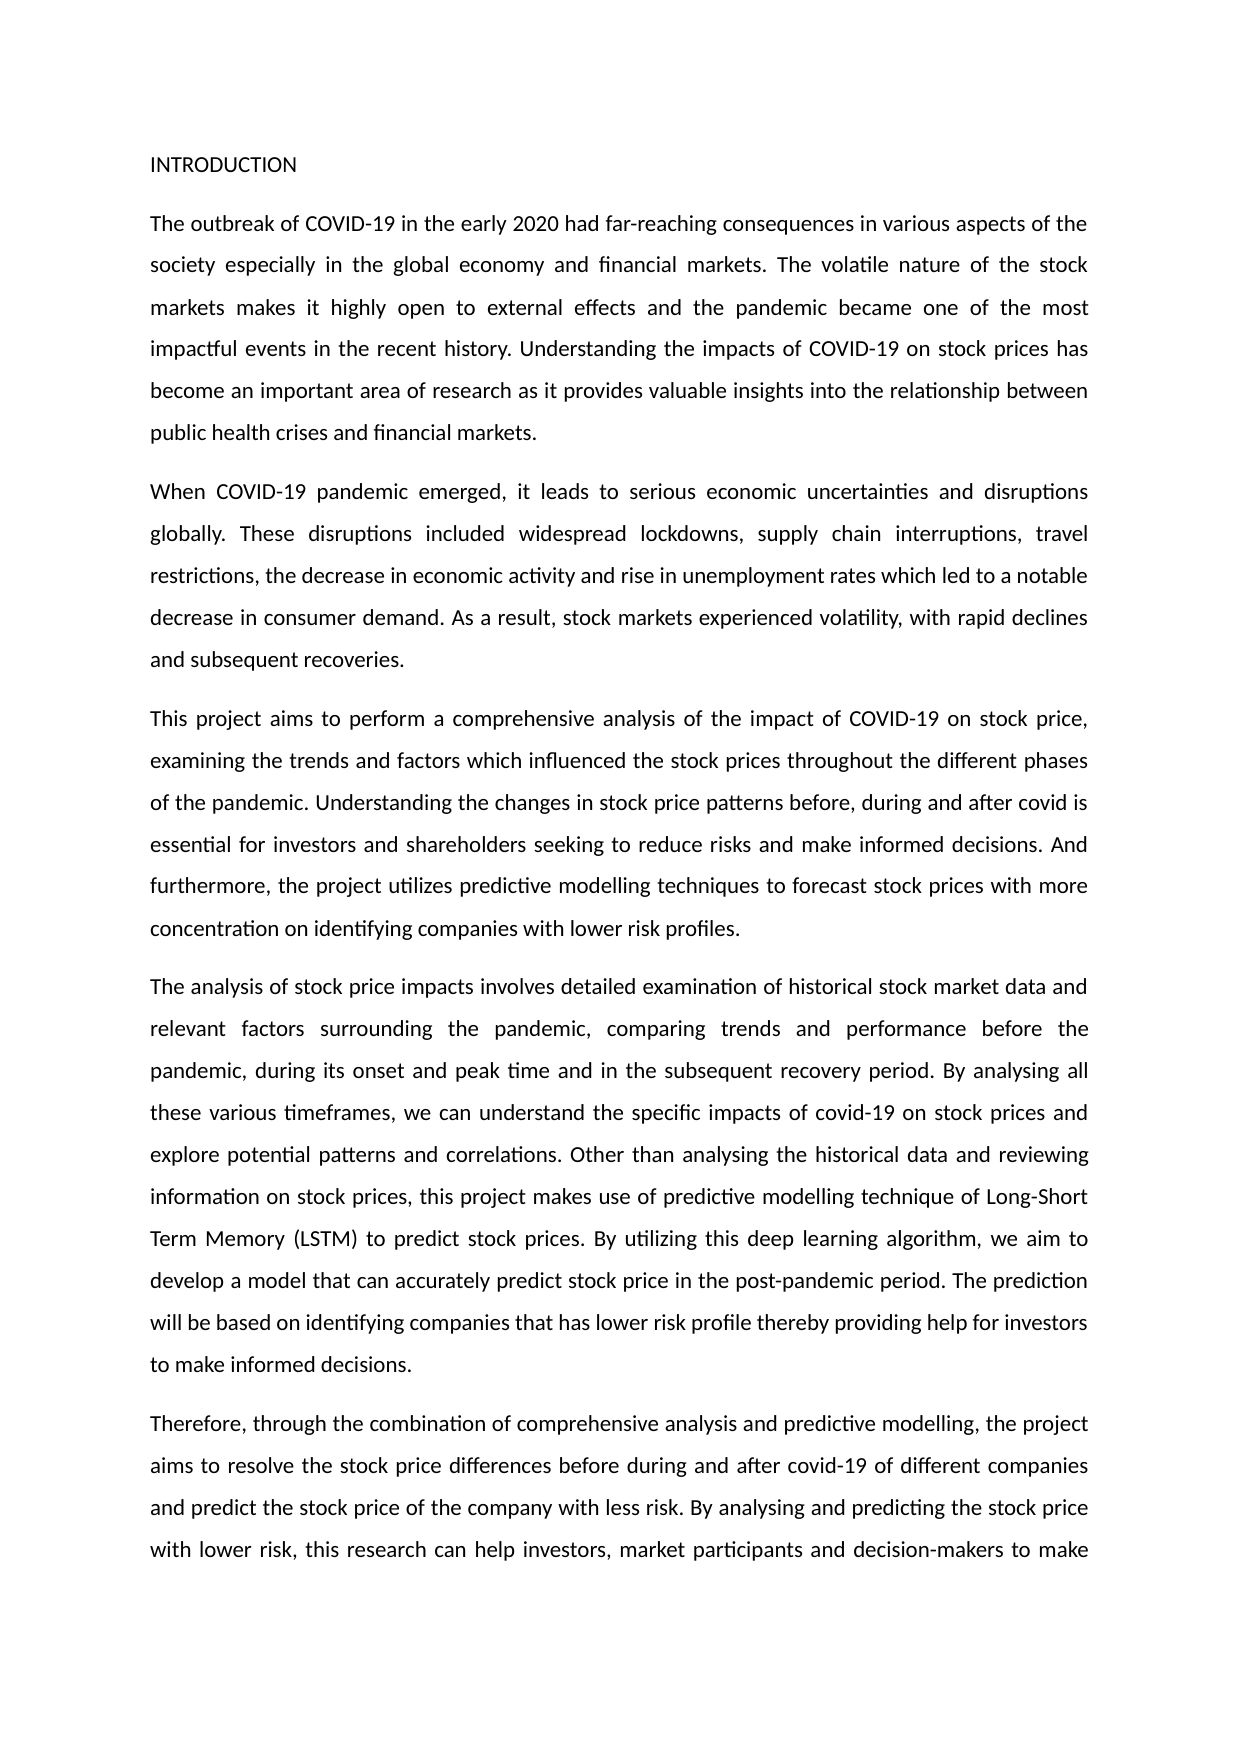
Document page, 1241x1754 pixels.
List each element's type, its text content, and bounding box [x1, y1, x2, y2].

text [150, 1409, 1090, 1563]
text When COVID-19 pandemic emerged, it leads to serious economic uncertainties and disruptions globally. These disruptions included widespread lockdowns, supply chain interruptions, travel restrictions, the decrease in economic activity and rise in unemployment rates which led to a notable decrease in consumer demand. As a result, stock markets experienced volatility, with rapid declines and subsequent recoveries. [150, 477, 1090, 673]
text The analysis of stock price impacts involves detailed examination of historical stock market data and relevant factors surrounding the pandemic, comparing trends and performance before the pandemic, during its onset and peak time and in the subsequent recovery period. By analysing all these various timeframes, we can understand the specific impacts of covid-19 on stock prices and explore potential patterns and correlations. Other than analysing the historical data and reviewing information on stock prices, this project makes use of predictive modelling technique of Long-Short Term Memory (LSTM) to predict stock prices. By utilizing this deep learning algorithm, we aim to develop a model that can accurately predict stock price in the post-pandemic period. The prediction will be based on identifying companies that has lower risk profile thereby providing help for investors to make informed decisions. [150, 972, 1090, 1378]
text This project aims to perform a comprehensive analysis of the impact of COVID-19 on stock price, examining the trends and factors which influenced the stock prices throughout the different phases of the pandemic. Understanding the changes in stock price patterns before, during and after covid is essential for investors and shareholders seeking to reduce risks and make informed decisions. And furthermore, the project utilizes predictive modelling techniques to forecast stock prices with more concentration on identifying companies with lower risk profiles. [150, 704, 1090, 942]
text INTRODUCTION [150, 150, 1090, 178]
text The outbreak of COVID-19 in the early 2020 had far-reaching consequences in various aspects of the society especially in the global economy and financial markets. The volatile nature of the stock markets makes it highly open to external effects and the pandemic became one of the most impactful events in the recent history. Understanding the impacts of COVID-19 on stock prices has become an important area of research as it provides valuable insights into the relationship between public health crises and financial markets. [150, 209, 1090, 447]
